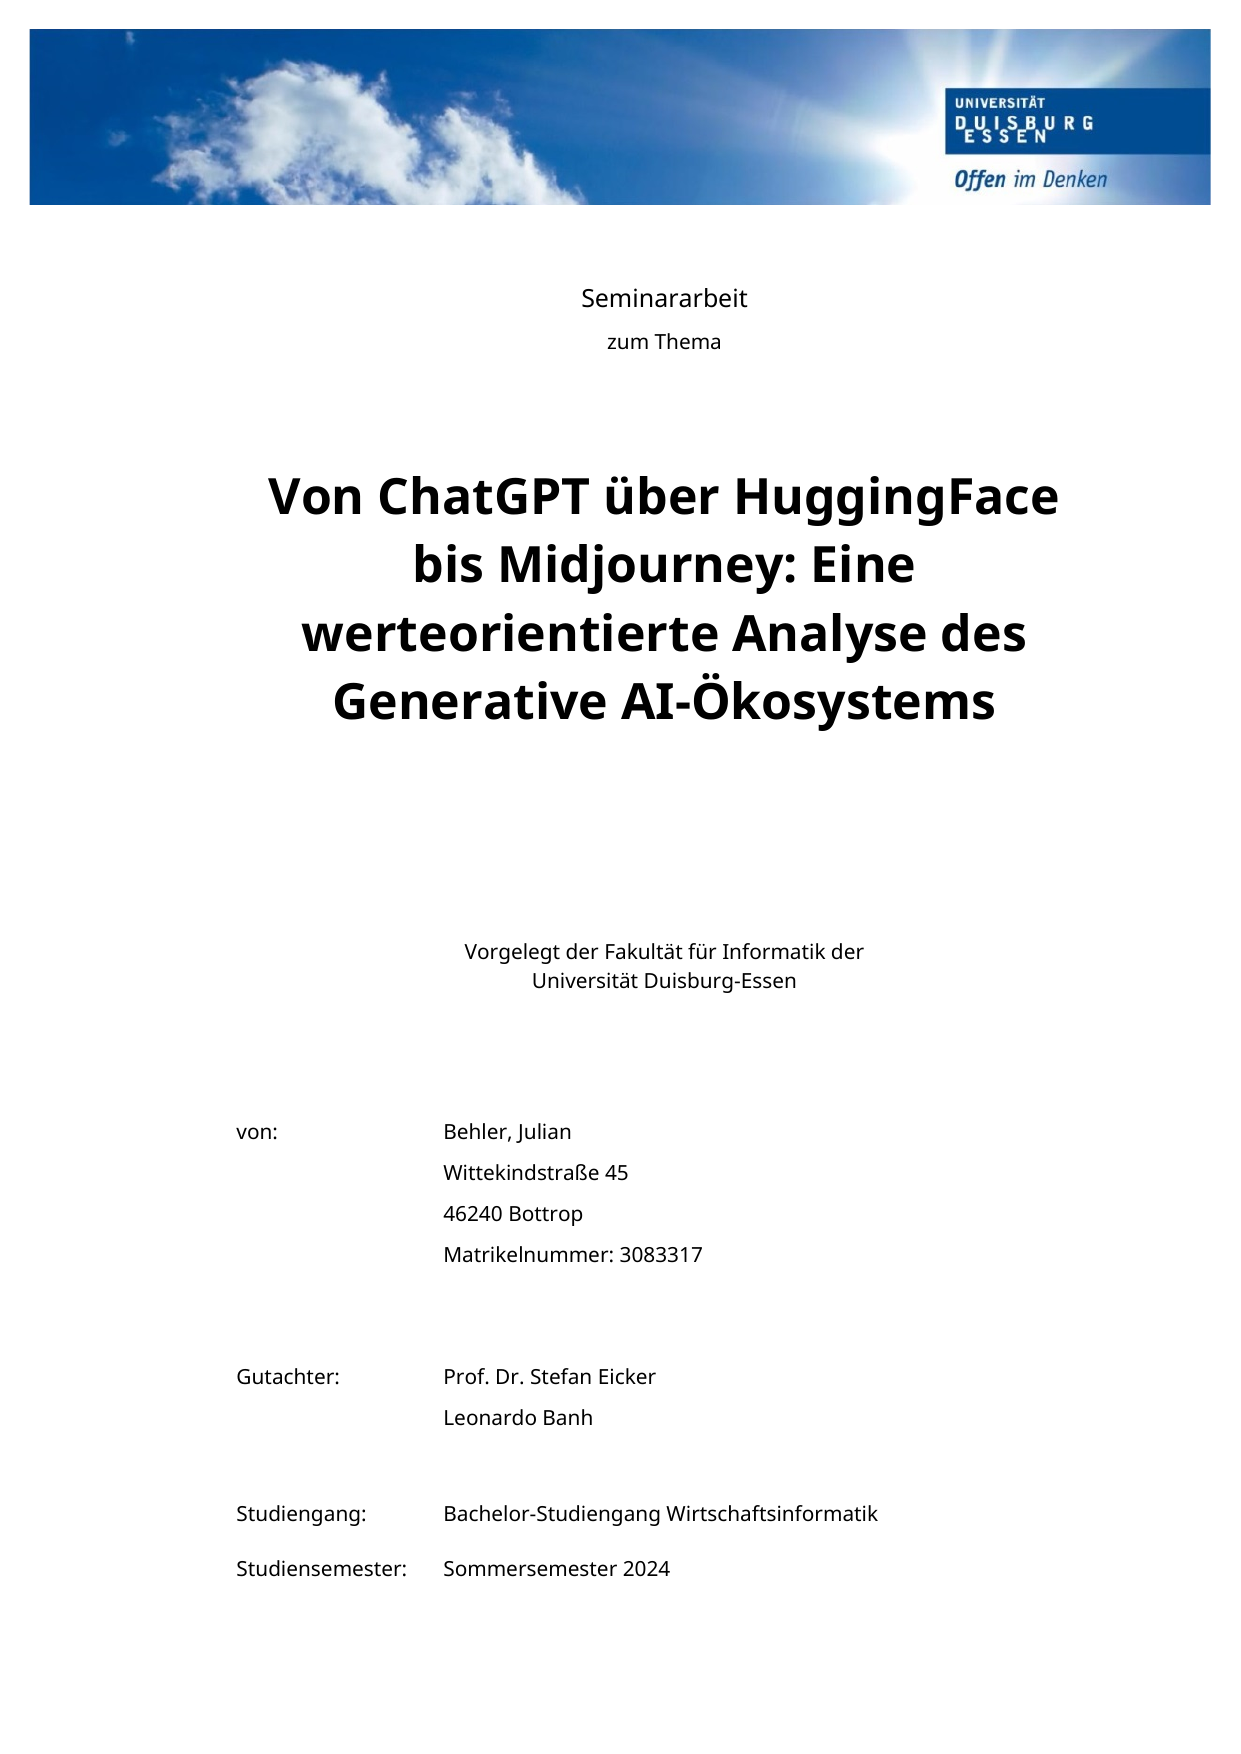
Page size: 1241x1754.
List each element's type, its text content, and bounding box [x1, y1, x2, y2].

text zum Thema [236, 327, 1092, 356]
text Seminararbeit [236, 281, 1092, 315]
picture [29, 29, 1211, 205]
text Von ChatGPT über HuggingFace bis Midjourney: Eine werteorientierte Analyse des Generative AI-Ökosystems [236, 461, 1092, 734]
